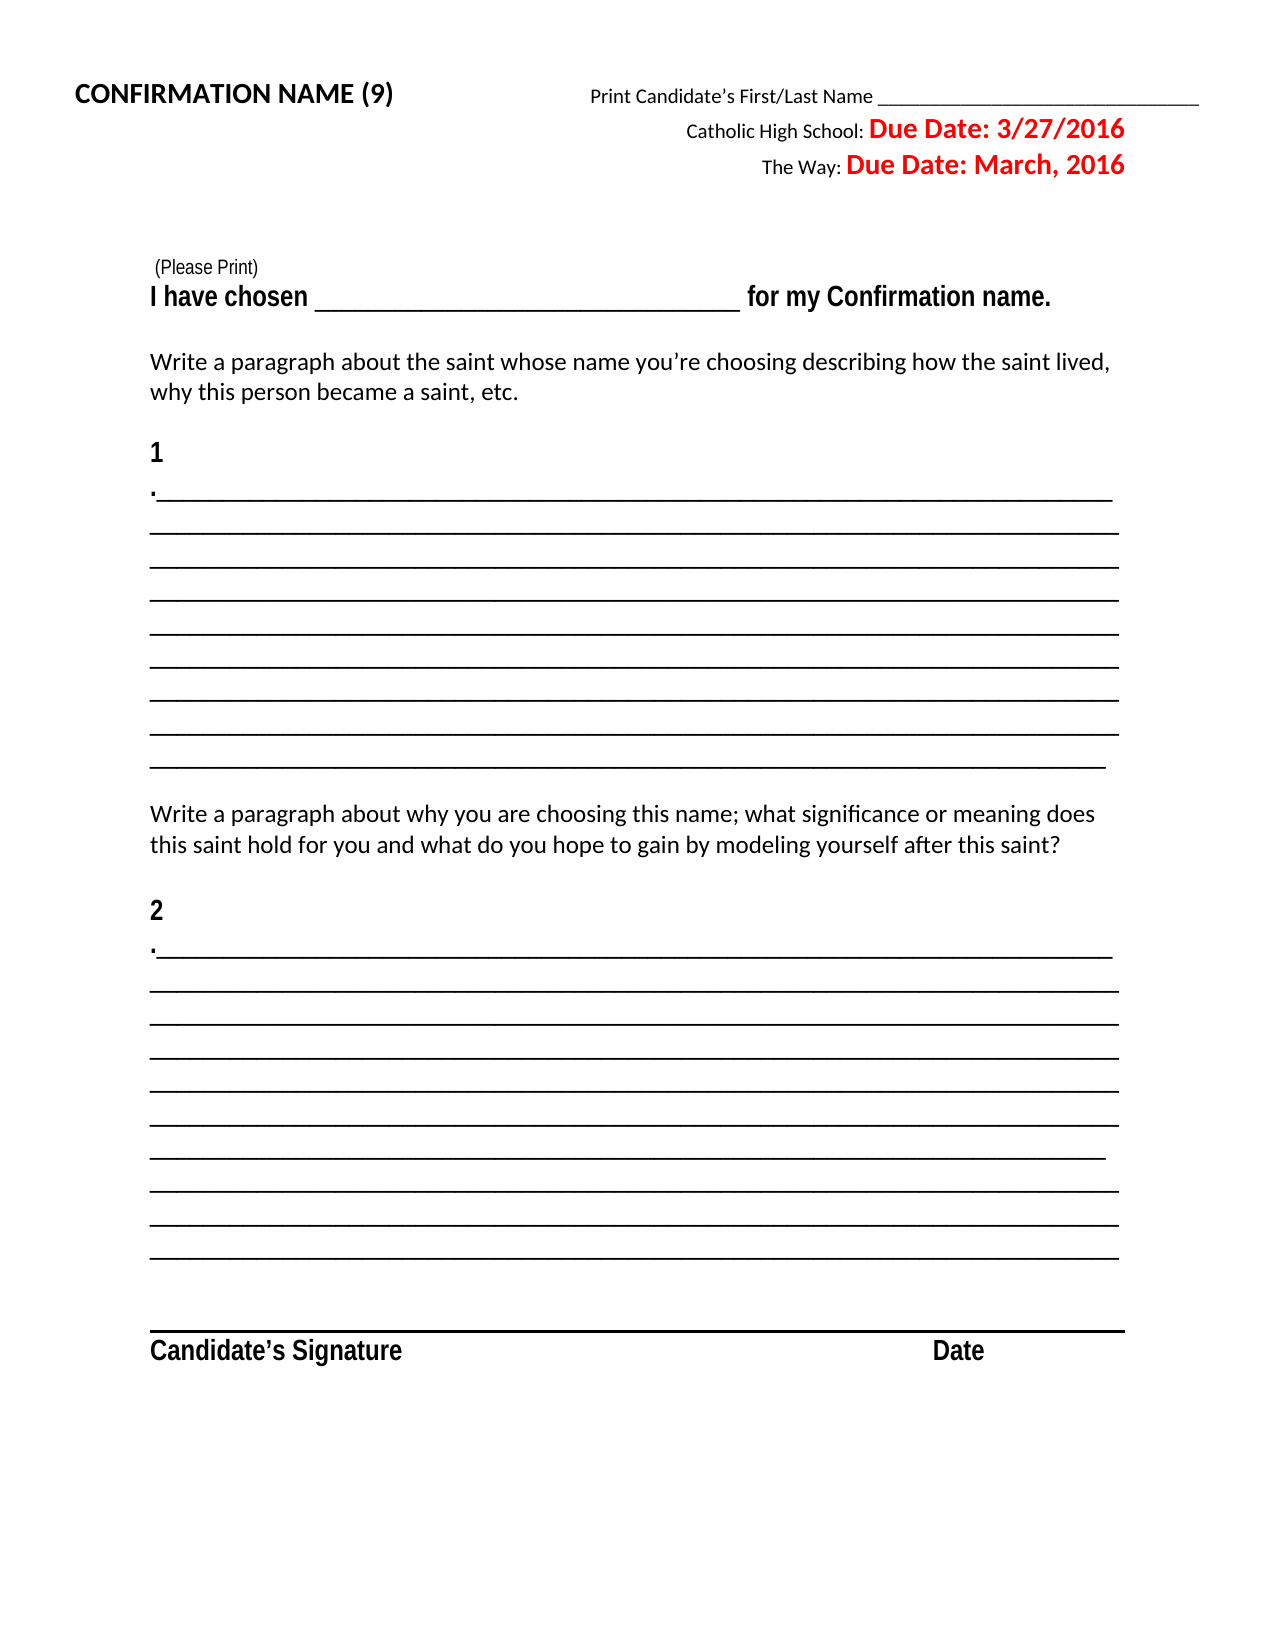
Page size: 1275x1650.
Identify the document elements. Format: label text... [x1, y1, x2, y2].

text (Please Print) [150, 255, 1125, 279]
text _________________________________________________________________________ [150, 1227, 1125, 1261]
text 1._______________________________________________________________________________________________________________________________________________________________________________________________________________________________________________________________________________________________________________________________________________________________________________________________________________________________________________________________________________________________________________________________________________________________________________________________________________________________________________________________________________ [150, 436, 1125, 770]
text I have chosen ________________________________ for my Confirmation name. [150, 279, 1125, 312]
text Candidate’s Signature Date [150, 1333, 1125, 1366]
text Write a paragraph about why you are choosing this name; what significance or meaning does this saint hold for you and what do you hope to gain by modeling yourself after this saint? [150, 798, 1125, 859]
text 2._____________________________________________________________________________________________________________________________________________________________________________________________________________________________________________________________________________________________________________________________________________________________________________________________________________________________________________________________________________________________________________________________ [150, 893, 1125, 1161]
text __________________________________________________________________________________________________________________________________________________ [150, 1161, 1125, 1227]
text Write a paragraph about the saint whose name you’re choosing describing how the saint lived, why this person became a saint, etc. [150, 346, 1125, 407]
